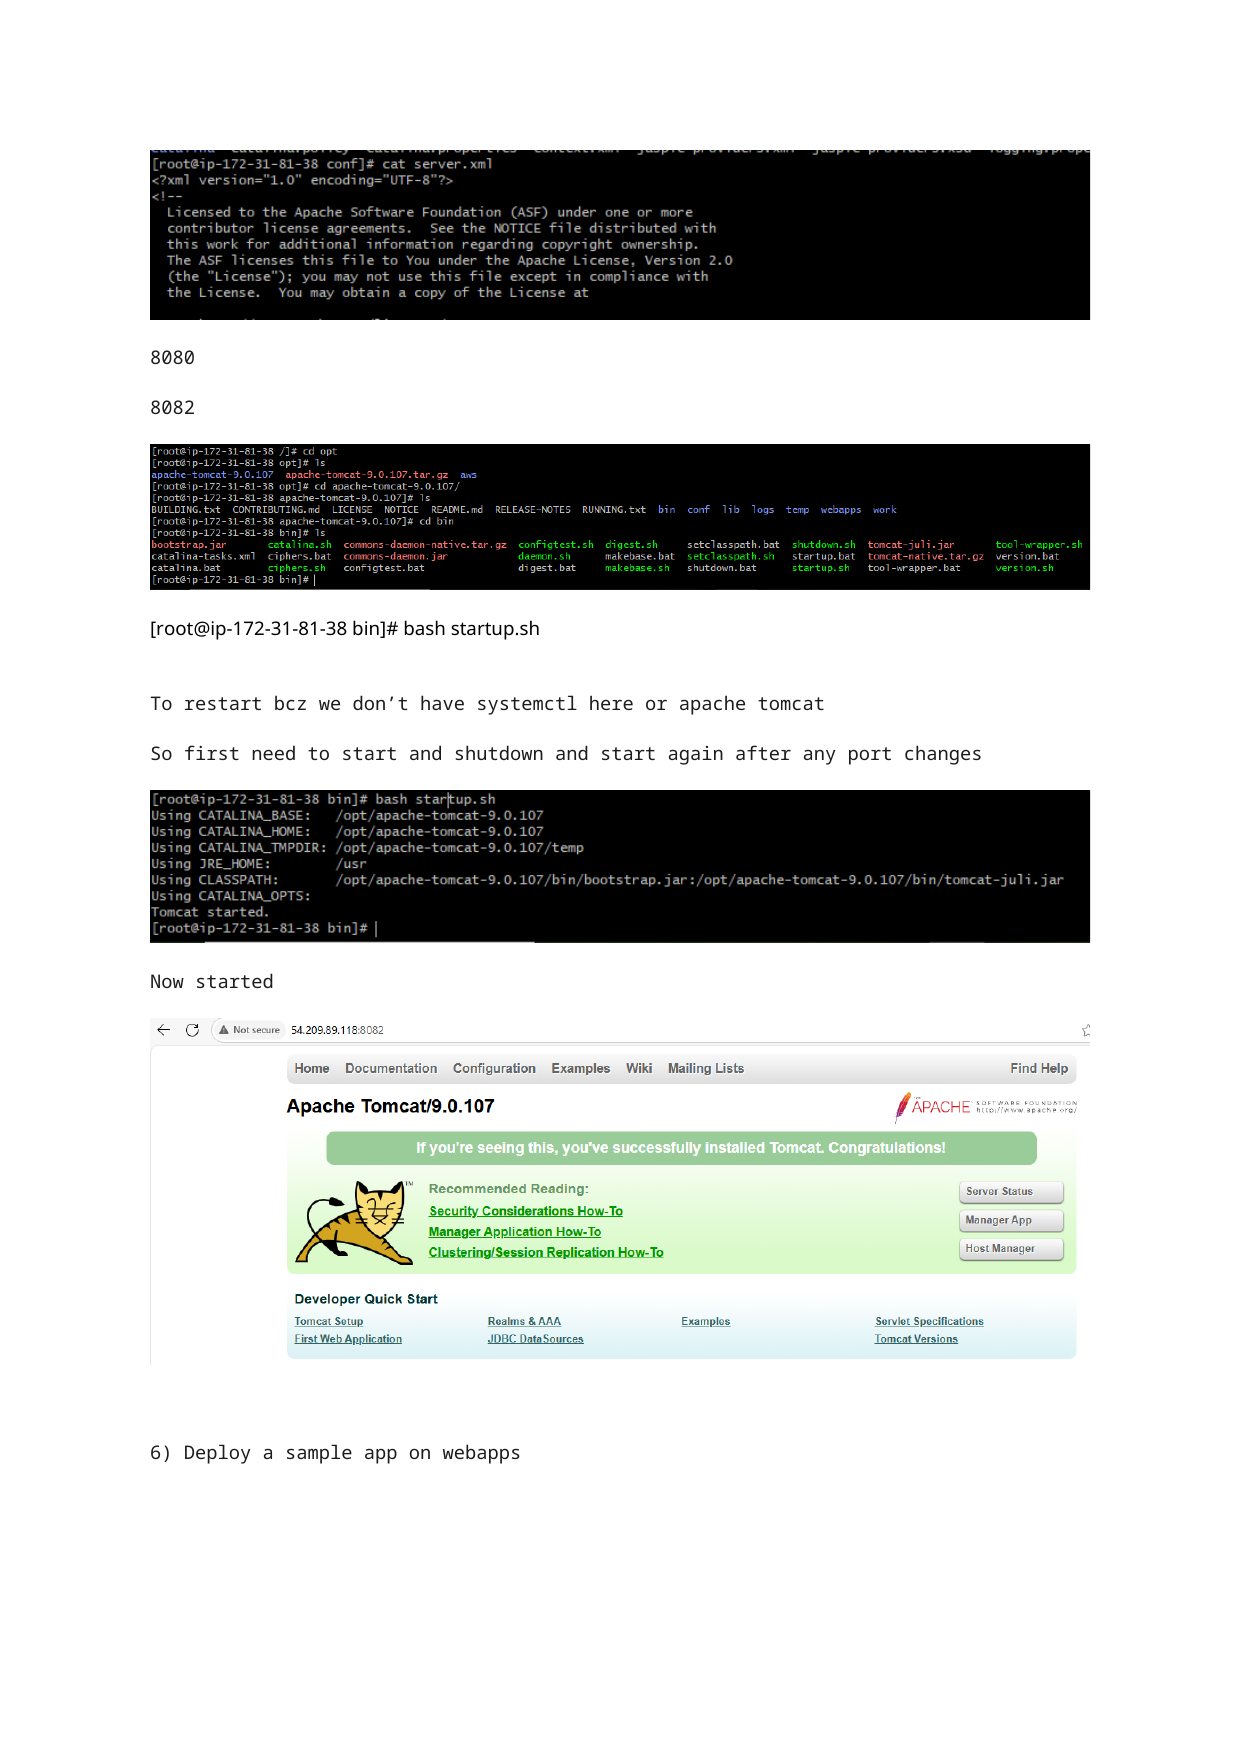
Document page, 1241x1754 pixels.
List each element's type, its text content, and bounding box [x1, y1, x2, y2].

text 6) Deploy a sample app on webapps [150, 1439, 1090, 1465]
text [root@ip-172-31-81-38 bin]# bash startup.sh [150, 615, 1090, 641]
picture [150, 444, 1091, 590]
picture [150, 1018, 1091, 1365]
picture [150, 150, 1091, 320]
picture [150, 790, 1091, 943]
text 8082 [150, 394, 1090, 420]
text So first need to start and shutdown and start again after any port changes [150, 741, 1090, 766]
text To restart bcz we don’t have systemctl here or apache tomcat [150, 691, 1090, 716]
text Now started [150, 968, 1090, 993]
text 8080 [150, 344, 1090, 370]
